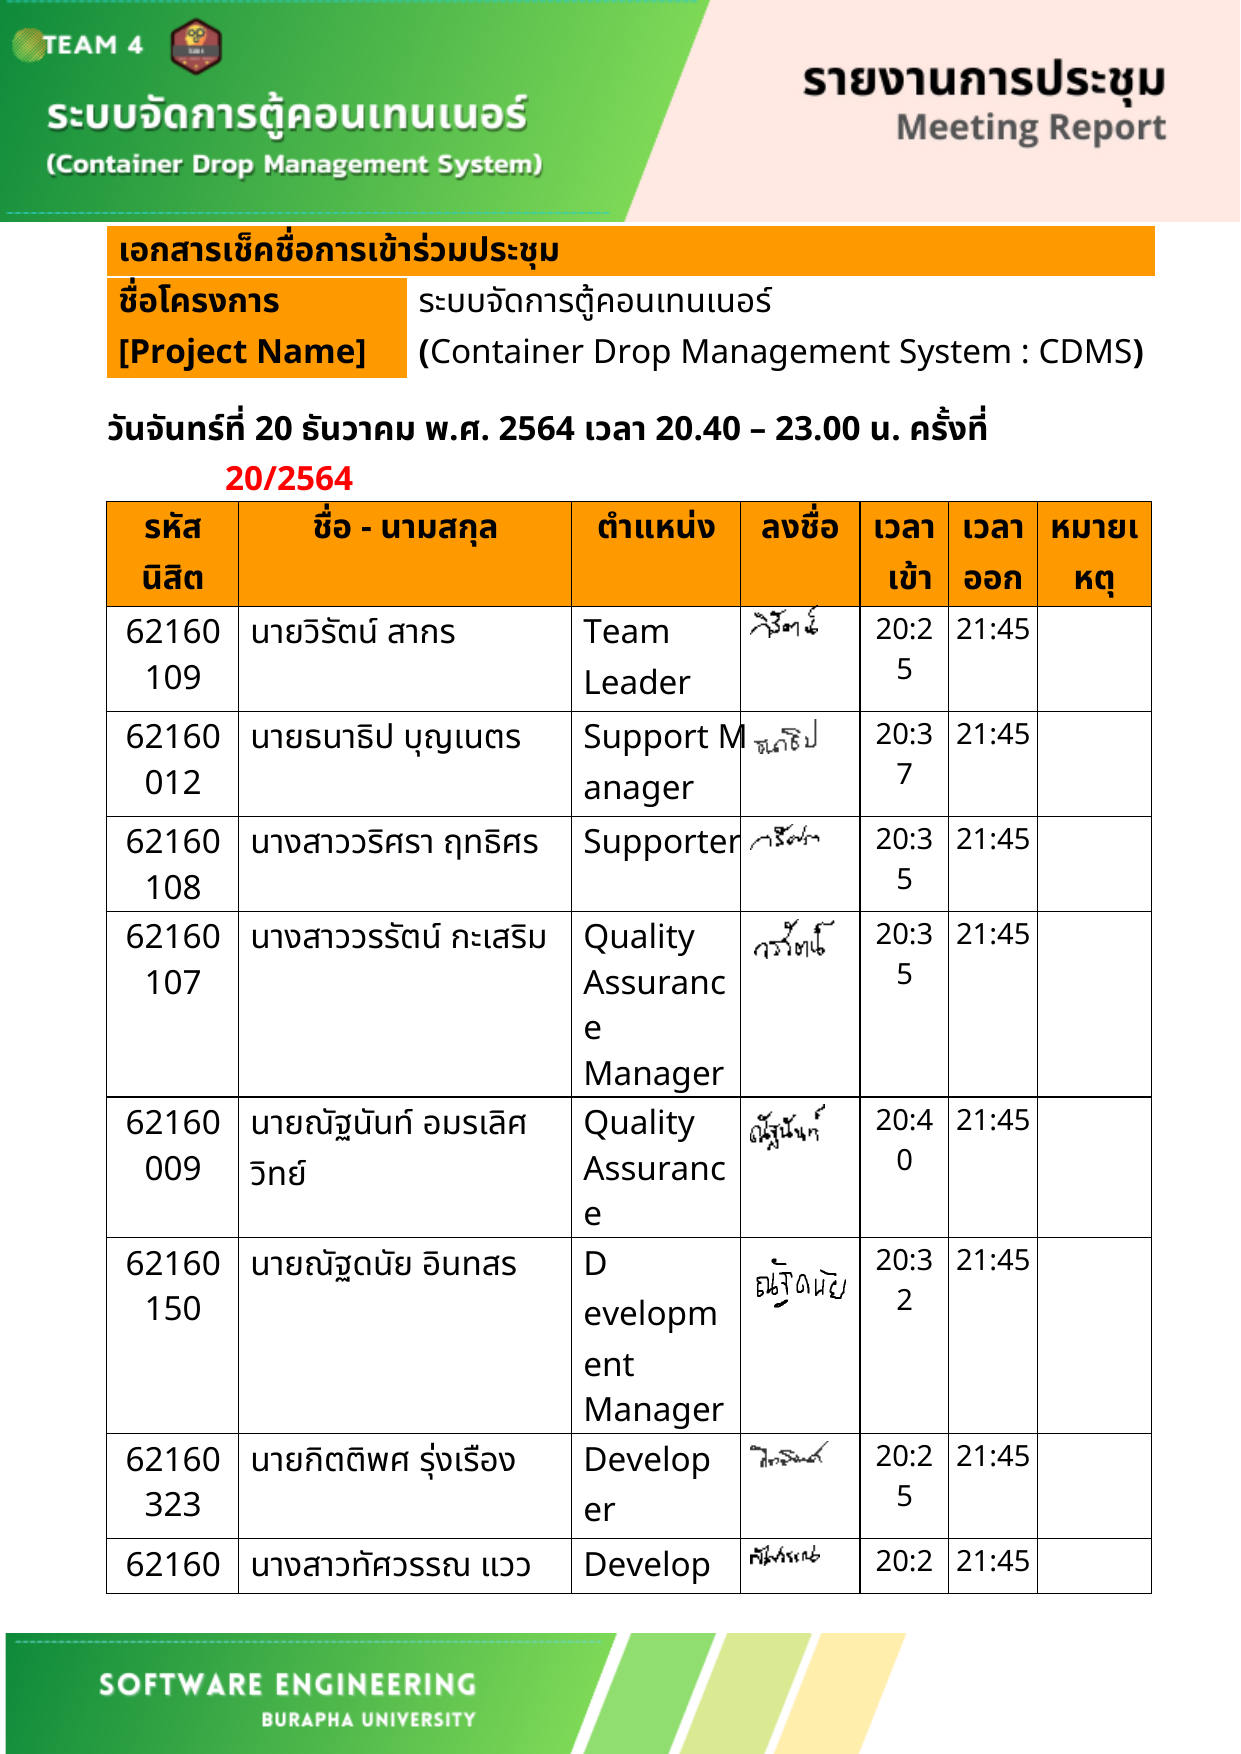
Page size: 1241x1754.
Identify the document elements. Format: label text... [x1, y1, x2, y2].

picture [750, 1545, 820, 1566]
table_header รหัสนิสิต [107, 502, 238, 606]
table_cell 21:45 [949, 912, 1037, 1096]
table_cell Team Leader [572, 607, 740, 711]
table_cell [1038, 712, 1151, 816]
table_cell [1038, 1434, 1151, 1538]
picture [750, 605, 818, 638]
table_cell [1038, 1539, 1151, 1592]
table_cell 62160107 [107, 912, 238, 1096]
table_header เวลาเข้า [861, 502, 948, 606]
table_cell [741, 1098, 859, 1237]
table_cell [741, 607, 859, 711]
table_cell 20:37 [861, 712, 948, 816]
table_cell 21:45 [949, 607, 1037, 711]
table_cell [1038, 817, 1151, 911]
table_cell [1038, 1098, 1151, 1237]
table_cell นายณัฐนันท์ อมรเลิศวิทย์ [239, 1098, 571, 1237]
table_cell 20:25 [861, 1539, 948, 1592]
table_cell 20:40 [861, 1098, 948, 1237]
table_header ชื่อ - นามสกุล [239, 502, 571, 606]
table_cell Developer [572, 1539, 740, 1592]
table_header ตำแหน่ง [572, 502, 740, 606]
table_cell 21:45 [949, 817, 1037, 911]
table_cell ระบบจัดการตู้คอนเทนเนอร์ (Container Drop Management System : CDMS) [408, 278, 1155, 378]
text วันจันทร์ที่ 20 ธันวาคม พ.ศ. 2564 เวลา 20.40 – 23.00 น. ครั้งที่ 20/2564 [107, 404, 1090, 501]
picture [754, 919, 836, 959]
table_cell 62160009 [107, 1098, 238, 1237]
table_cell [741, 1539, 859, 1592]
table_cell นางสาววริศรา ฤทธิศร [239, 817, 571, 911]
picture [750, 1441, 830, 1469]
table_cell [1038, 1238, 1151, 1433]
table_cell 62160108 [107, 817, 238, 911]
table_cell นายณัฐดนัย อินทสร [239, 1238, 571, 1433]
table_cell ชื่อโครงการ [Project Name] [107, 278, 407, 378]
table_cell Quality Assurance [572, 1098, 740, 1237]
table_cell [741, 712, 859, 816]
table_cell 20:25 [861, 607, 948, 711]
table_cell Developer [572, 1434, 740, 1538]
table_header เวลาออก [949, 502, 1037, 606]
table_cell [1038, 607, 1151, 711]
table_cell 62160012 [107, 712, 238, 816]
table_cell 20:25 [861, 1434, 948, 1538]
table_cell 21:45 [949, 1539, 1037, 1592]
table_cell นายวิรัตน์ สากร [239, 607, 571, 711]
table_cell 21:45 [949, 712, 1037, 816]
table_cell 20:35 [861, 912, 948, 1096]
picture [0, 0, 1241, 222]
table_cell นางสาววรรัตน์ กะเสริม [239, 912, 571, 1096]
picture [750, 1104, 825, 1152]
table_cell 62160153 [107, 1539, 238, 1592]
table_cell [741, 912, 859, 1096]
table_cell [1038, 912, 1151, 1096]
table_cell 21:45 [949, 1238, 1037, 1433]
table_cell Support Manager [572, 712, 740, 816]
table_cell นายกิตติพศ รุ่งเรือง [239, 1434, 571, 1538]
picture [5, 1633, 1150, 1754]
table_cell 62160323 [107, 1434, 238, 1538]
table_cell นางสาวทัศวรรณ แววหงษ์ [239, 1539, 571, 1592]
table_header ลงชื่อ [741, 502, 859, 606]
picture [750, 824, 821, 850]
picture [751, 1252, 848, 1308]
table_header หมายเหตุ [1038, 502, 1151, 606]
table_cell Quality Assurance Manager [572, 912, 740, 1096]
table_cell Supporter [572, 817, 740, 911]
table_cell 20:32 [861, 1238, 948, 1433]
table_cell [741, 1238, 859, 1433]
table_header เอกสารเช็คชื่อการเข้าร่วมประชุม [107, 226, 1155, 276]
table_cell [741, 817, 859, 911]
table_cell [741, 1434, 859, 1538]
table_cell 20:35 [861, 817, 948, 911]
table_cell 21:45 [949, 1434, 1037, 1538]
table_cell Development Manager [572, 1238, 740, 1433]
table_cell 62160109 [107, 607, 238, 711]
table_cell นายธนาธิป บุญเนตร [239, 712, 571, 816]
picture [754, 719, 818, 754]
table_cell 62160150 [107, 1238, 238, 1433]
table_cell 21:45 [949, 1098, 1037, 1237]
